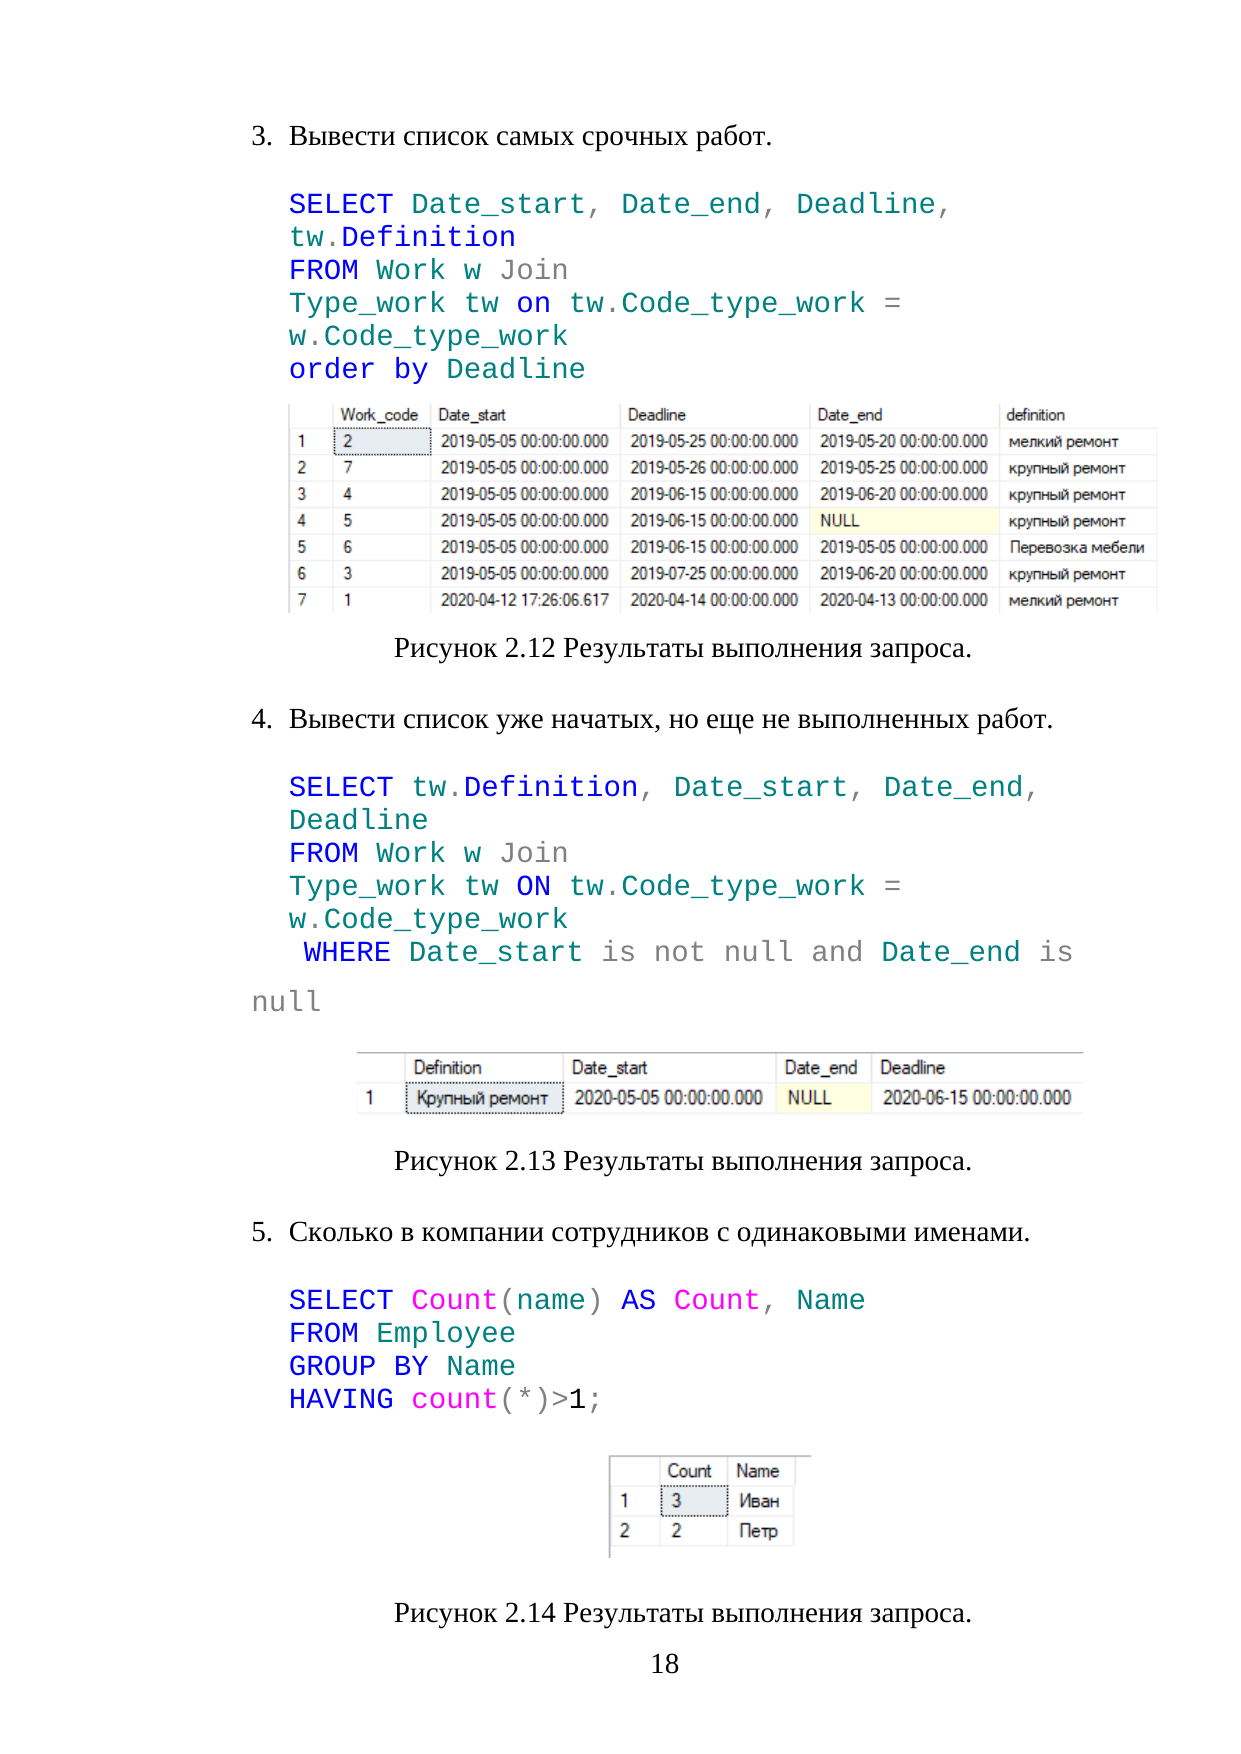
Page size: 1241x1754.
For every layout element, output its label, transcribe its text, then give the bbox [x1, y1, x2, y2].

text FROM Employee [288, 1318, 1152, 1351]
text Рисунок 2.13 Результаты выполнения запроса. [215, 1143, 1152, 1177]
list FROM Work w Join [288, 255, 1152, 288]
list Type_work tw on tw.Code_type_work = w.Code_type_work [288, 288, 1152, 354]
text GROUP BY Name [288, 1351, 1152, 1384]
list FROM Work w Join [288, 838, 1152, 871]
text Рисунок 2.14 Результаты выполнения запроса. [215, 1595, 1152, 1629]
picture [288, 404, 1158, 613]
text WHERE Date_start is not null and Date_end is null [251, 937, 1152, 1020]
text SELECT Count(name) AS Count, Name [288, 1285, 1152, 1318]
list SELECT tw.Definition, Date_start, Date_end, Deadline [288, 772, 1152, 838]
text SELECT Date_start, Date_end, Deadline, tw.Definition [288, 189, 1152, 255]
picture [606, 1454, 812, 1558]
list Вывести список самых срочных работ. [251, 118, 1152, 152]
text order by Deadline [288, 354, 1152, 404]
picture [356, 1052, 1084, 1127]
list Сколько в компании сотрудников с одинаковыми именами. [251, 1214, 1152, 1248]
list Type_work tw ON tw.Code_type_work = w.Code_type_work [288, 871, 1152, 937]
text Рисунок 2.12 Результаты выполнения запроса. [215, 630, 1152, 663]
list Вывести список уже начатых, но еще не выполненных работ. [251, 701, 1152, 734]
text HAVING count(*)>1; [288, 1384, 1152, 1417]
